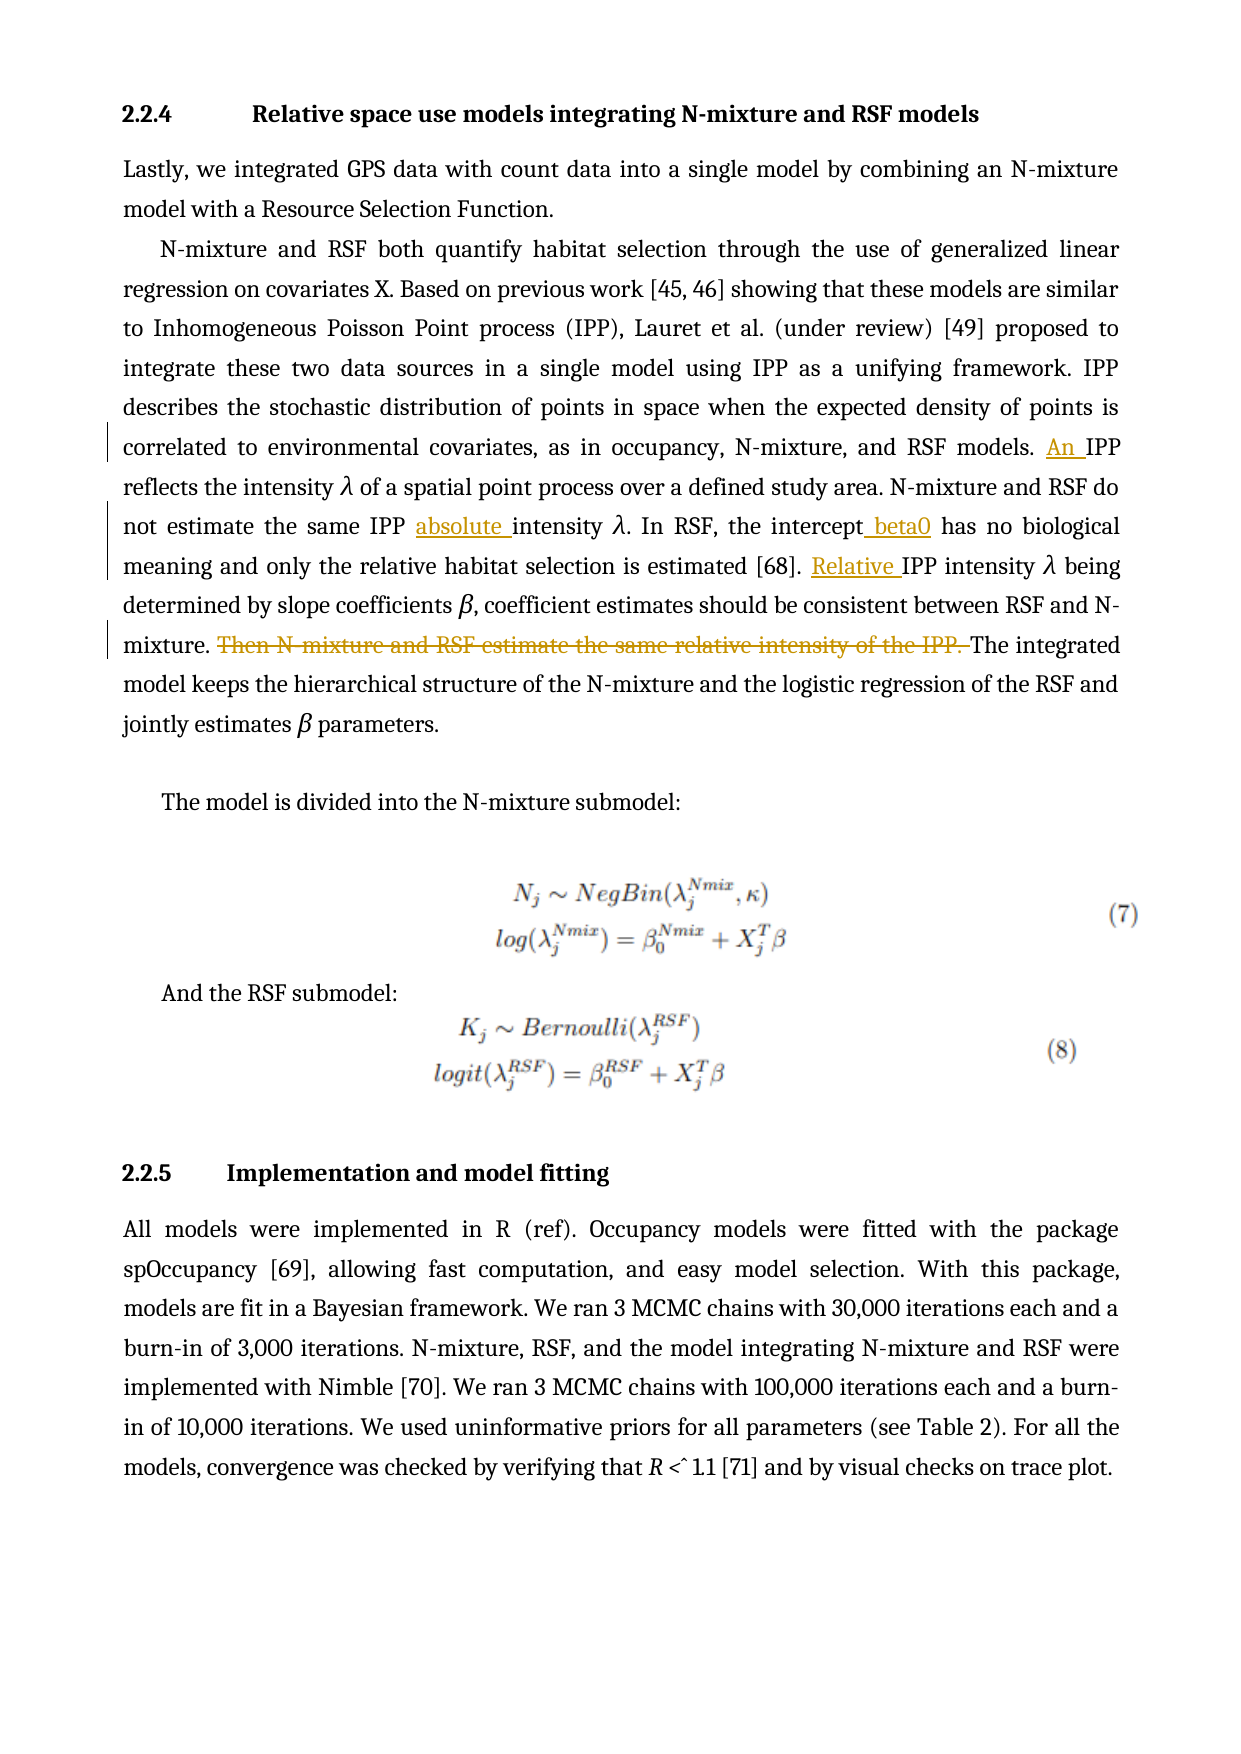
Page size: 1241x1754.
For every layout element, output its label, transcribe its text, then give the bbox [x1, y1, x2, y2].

subtitle 2.2.4 Relative space use models integrating N-mixture and RSF models [122, 99, 1126, 128]
text And the RSF submodel: [161, 977, 1121, 1007]
text All models were implemented in R (ref). Occupancy models were fitted with the package spOccupancy [69], allowing fast computation, and easy model selection. With this package, models are fit in a Bayesian framework. We ran 3 MCMC chains with 30,000 iterations each and a burn-in of 3,000 iterations. N-mixture, RSF, and the model integrating N-mixture and RSF were implemented with Nimble [70]. We ran 3 MCMC chains with 100,000 iterations each and a burn-in of 10,000 iterations. We used uninformative priors for all parameters (see Table 2). For all the models, convergence was checked by verifying that R <ˆ 1.1 [71] and by visual checks on trace plot. [123, 1215, 1121, 1481]
picture [132, 1012, 1095, 1102]
subtitle 2.2.5 Implementation and model fitting [122, 1159, 1126, 1188]
picture [161, 854, 1166, 977]
text The model is divided into the N-mixture submodel: [161, 788, 1121, 817]
text Lastly, we integrated GPS data with count data into a single model by combining an N-mixture model with a Resource Selection Function. [123, 155, 1121, 223]
text N-mixture and RSF both quantify habitat selection through the use of generalized linear regression on covariates X. Based on previous work [45, 46] showing that these models are similar to Inhomogeneous Poisson Point process (IPP), Lauret et al. (under review) [49] proposed to integrate these two data sources in a single model using IPP as a unifying framework. IPP describes the stochastic distribution of points in space when the expected density of points is correlated to environmental covariates, as in occupancy, N-mixture, and RSF models. IPP reflects the intensity λ of a spatial point process over a defined study area. N-mixture and RSF do not estimate the same IPP intensity λ. In RSF, the intercept has no biological meaning and only the relative habitat selection is estimated [68]. IPP intensity λ being determined by slope coefficients β, coefficient estimates should be consistent between RSF and N-mixture. The integrated model keeps the hierarchical structure of the N-mixture and the logistic regression of the RSF and jointly estimates β parameters. [123, 235, 1121, 739]
